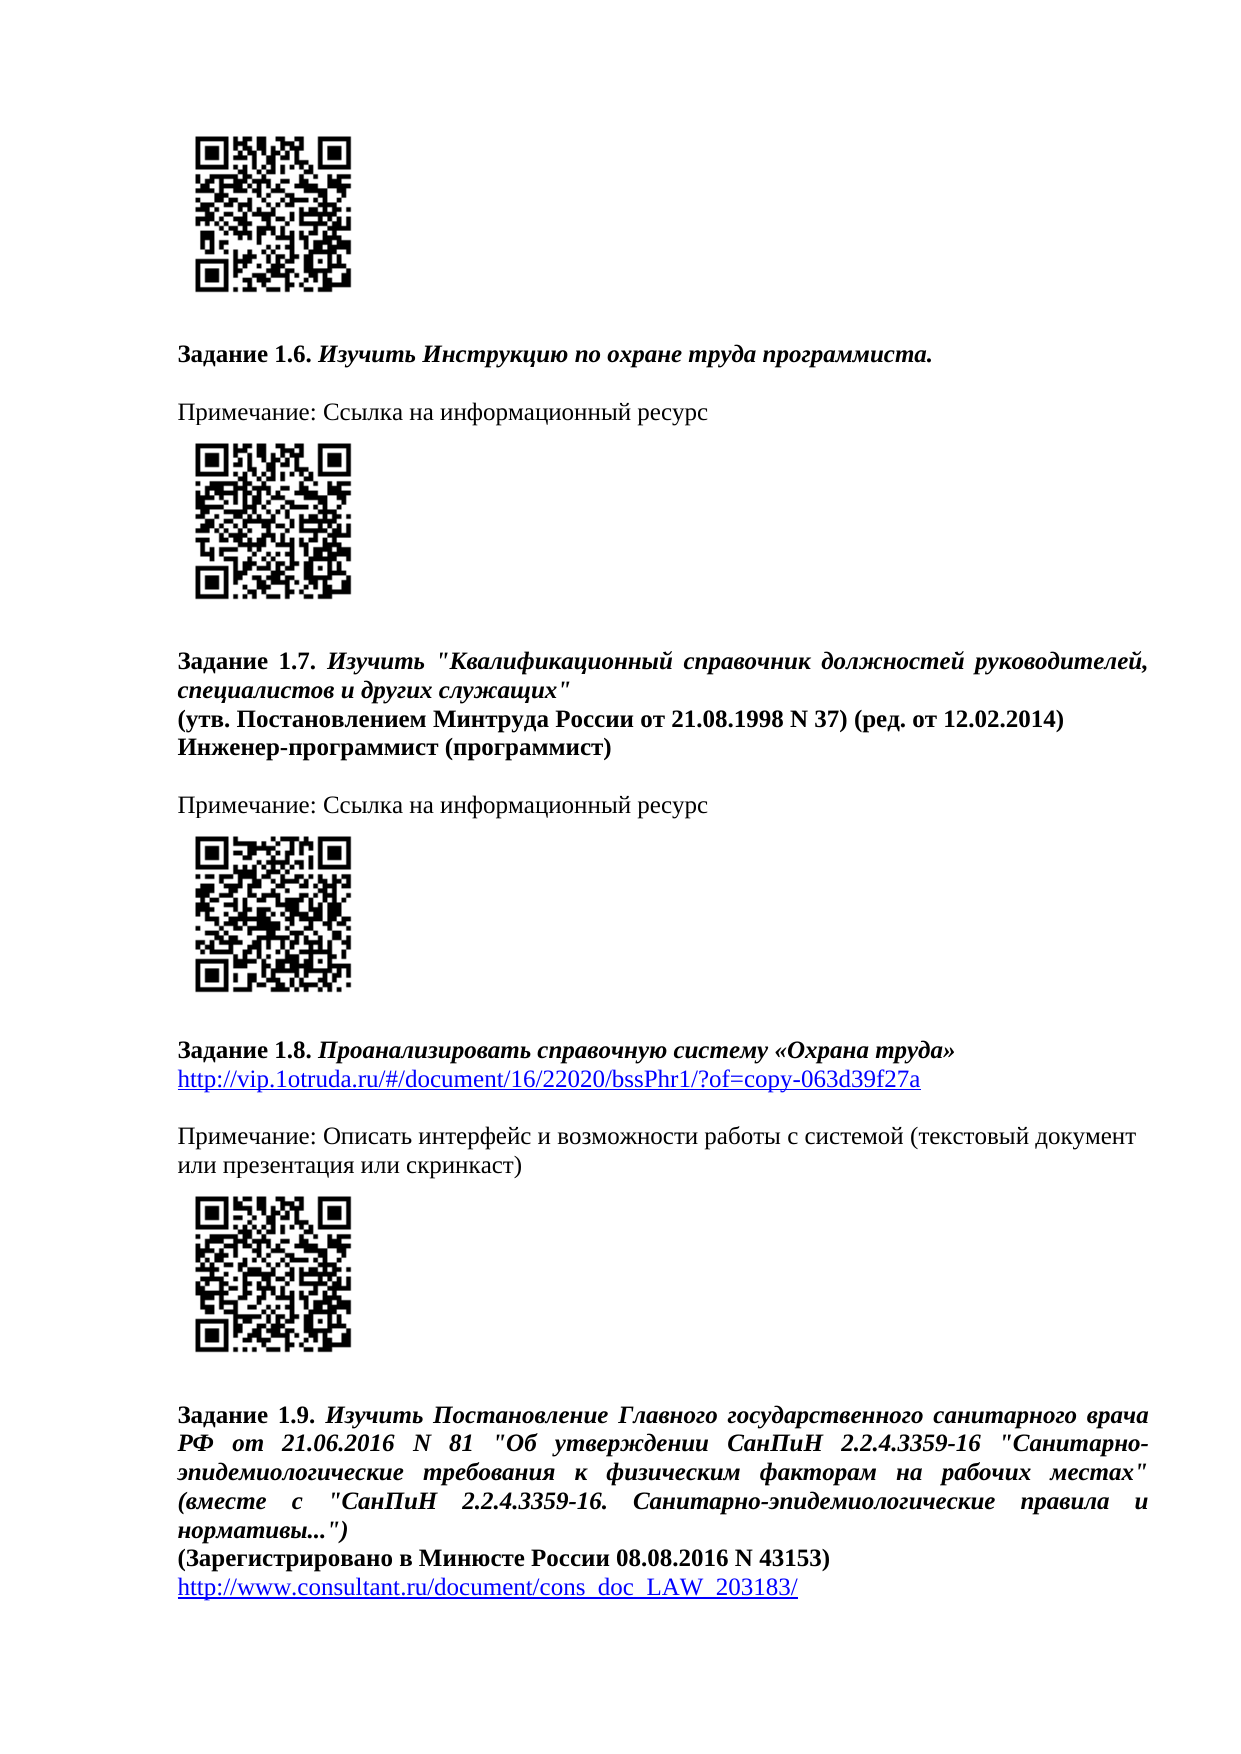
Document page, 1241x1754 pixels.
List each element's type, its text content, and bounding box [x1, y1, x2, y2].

text Примечание: Ссылка на информационный ресурс [177, 397, 1152, 425]
text http://www.consultant.ru/document/cons_doc_LAW_203183/ [177, 1572, 1152, 1601]
picture [177, 1178, 370, 1371]
text Задание 1.7. Изучить "Квалификационный справочник должностей руководителей, специалистов и других служащих" [177, 646, 1152, 704]
text http://vip.1otruda.ru/#/document/16/22020/bssPhr1/?of=copy-063d39f27a [177, 1064, 1152, 1092]
text Задание 1.6. Изучить Инструкцию по охране труда программиста. [177, 339, 1152, 368]
text Примечание: Описать интерфейс и возможности работы с системой (текстовый документ или презентация или скринкаст) [177, 1121, 1152, 1179]
text (утв. Постановлением Минтруда России от 21.08.1998 N 37) (ред. от 12.02.2014) [177, 704, 1152, 732]
text Примечание: Ссылка на информационный ресурс [177, 790, 1152, 819]
text Задание 1.9. Изучить Постановление Главного государственного санитарного врача РФ от 21.06.2016 N 81 "Об утверждении СанПиН 2.2.4.3359-16 "Санитарно-эпидемиологические требования к физическим факторам на рабочих местах" (вместе с "СанПиН 2.2.4.3359-16. Санитарно-эпидемиологические правила и нормативы...") (Зарегистрировано в Минюсте России 08.08.2016 N 43153) [177, 1400, 1152, 1572]
text Задание 1.8. Проанализировать справочную систему «Охрана труда» [177, 1035, 1152, 1064]
picture [177, 425, 370, 618]
picture [177, 818, 370, 1011]
picture [177, 118, 370, 311]
text Инженер-программист (программист) [177, 732, 1152, 761]
